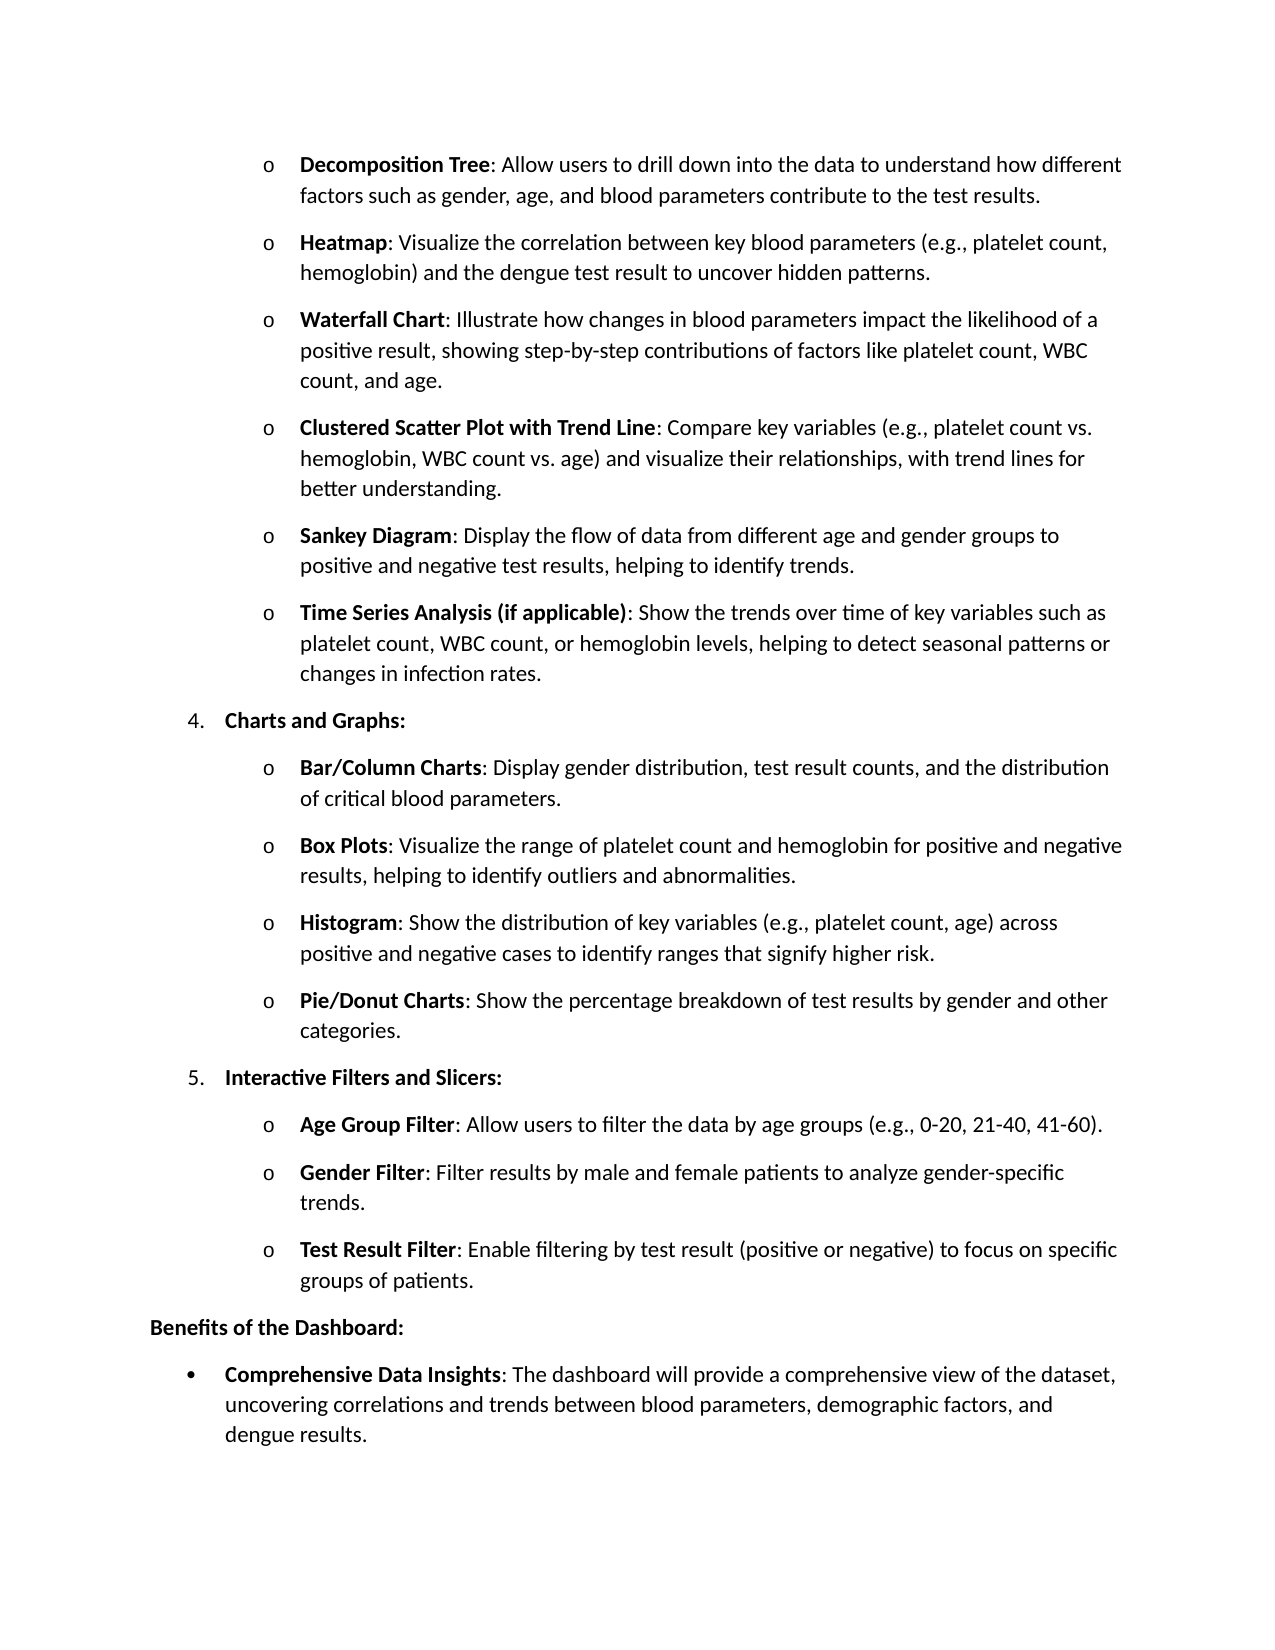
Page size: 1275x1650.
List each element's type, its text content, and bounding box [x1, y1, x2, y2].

list Charts and Graphs: [187, 706, 1125, 734]
list Histogram: Show the distribution of key variables (e.g., platelet count, age) across positive and negative cases to identify ranges that signify higher risk. [262, 908, 1125, 967]
list Sankey Diagram: Display the flow of data from different age and gender groups to positive and negative test results, helping to identify trends. [262, 521, 1125, 579]
list Heatmap: Visualize the correlation between key blood parameters (e.g., platelet count, hemoglobin) and the dengue test result to uncover hidden patterns. [262, 228, 1125, 286]
list Comprehensive Data Insights: The dashboard will provide a comprehensive view of the dataset, uncovering correlations and trends between blood parameters, demographic factors, and dengue results. [187, 1360, 1125, 1448]
list Gender Filter: Filter results by male and female patients to analyze gender-specific trends. [262, 1158, 1125, 1217]
list Clustered Scatter Plot with Trend Line: Compare key variables (e.g., platelet count vs. hemoglobin, WBC count vs. age) and visualize their relationships, with trend lines for better understanding. [262, 413, 1125, 502]
text Benefits of the Dashboard: [150, 1313, 1125, 1341]
list Box Plots: Visualize the range of platelet count and hemoglobin for positive and negative results, helping to identify outliers and abnormalities. [262, 831, 1125, 889]
list Test Result Filter: Enable filtering by test result (positive or negative) to focus on specific groups of patients. [262, 1235, 1125, 1294]
list Interactive Filters and Slicers: [187, 1063, 1125, 1092]
list Bar/Column Charts: Display gender distribution, test result counts, and the distribution of critical blood parameters. [262, 753, 1125, 812]
list Decomposition Tree: Allow users to drill down into the data to understand how different factors such as gender, age, and blood parameters contribute to the test results. [262, 150, 1125, 209]
list Age Group Filter: Allow users to filter the data by age groups (e.g., 0-20, 21-40, 41-60). [262, 1110, 1125, 1139]
list Waterfall Chart: Illustrate how changes in blood parameters impact the likelihood of a positive result, showing step-by-step contributions of factors like platelet count, WBC count, and age. [262, 305, 1125, 394]
list Time Series Analysis (if applicable): Show the trends over time of key variables such as platelet count, WBC count, or hemoglobin levels, helping to detect seasonal patterns or changes in infection rates. [262, 598, 1125, 687]
list Pie/Donut Charts: Show the percentage breakdown of test results by gender and other categories. [262, 986, 1125, 1045]
